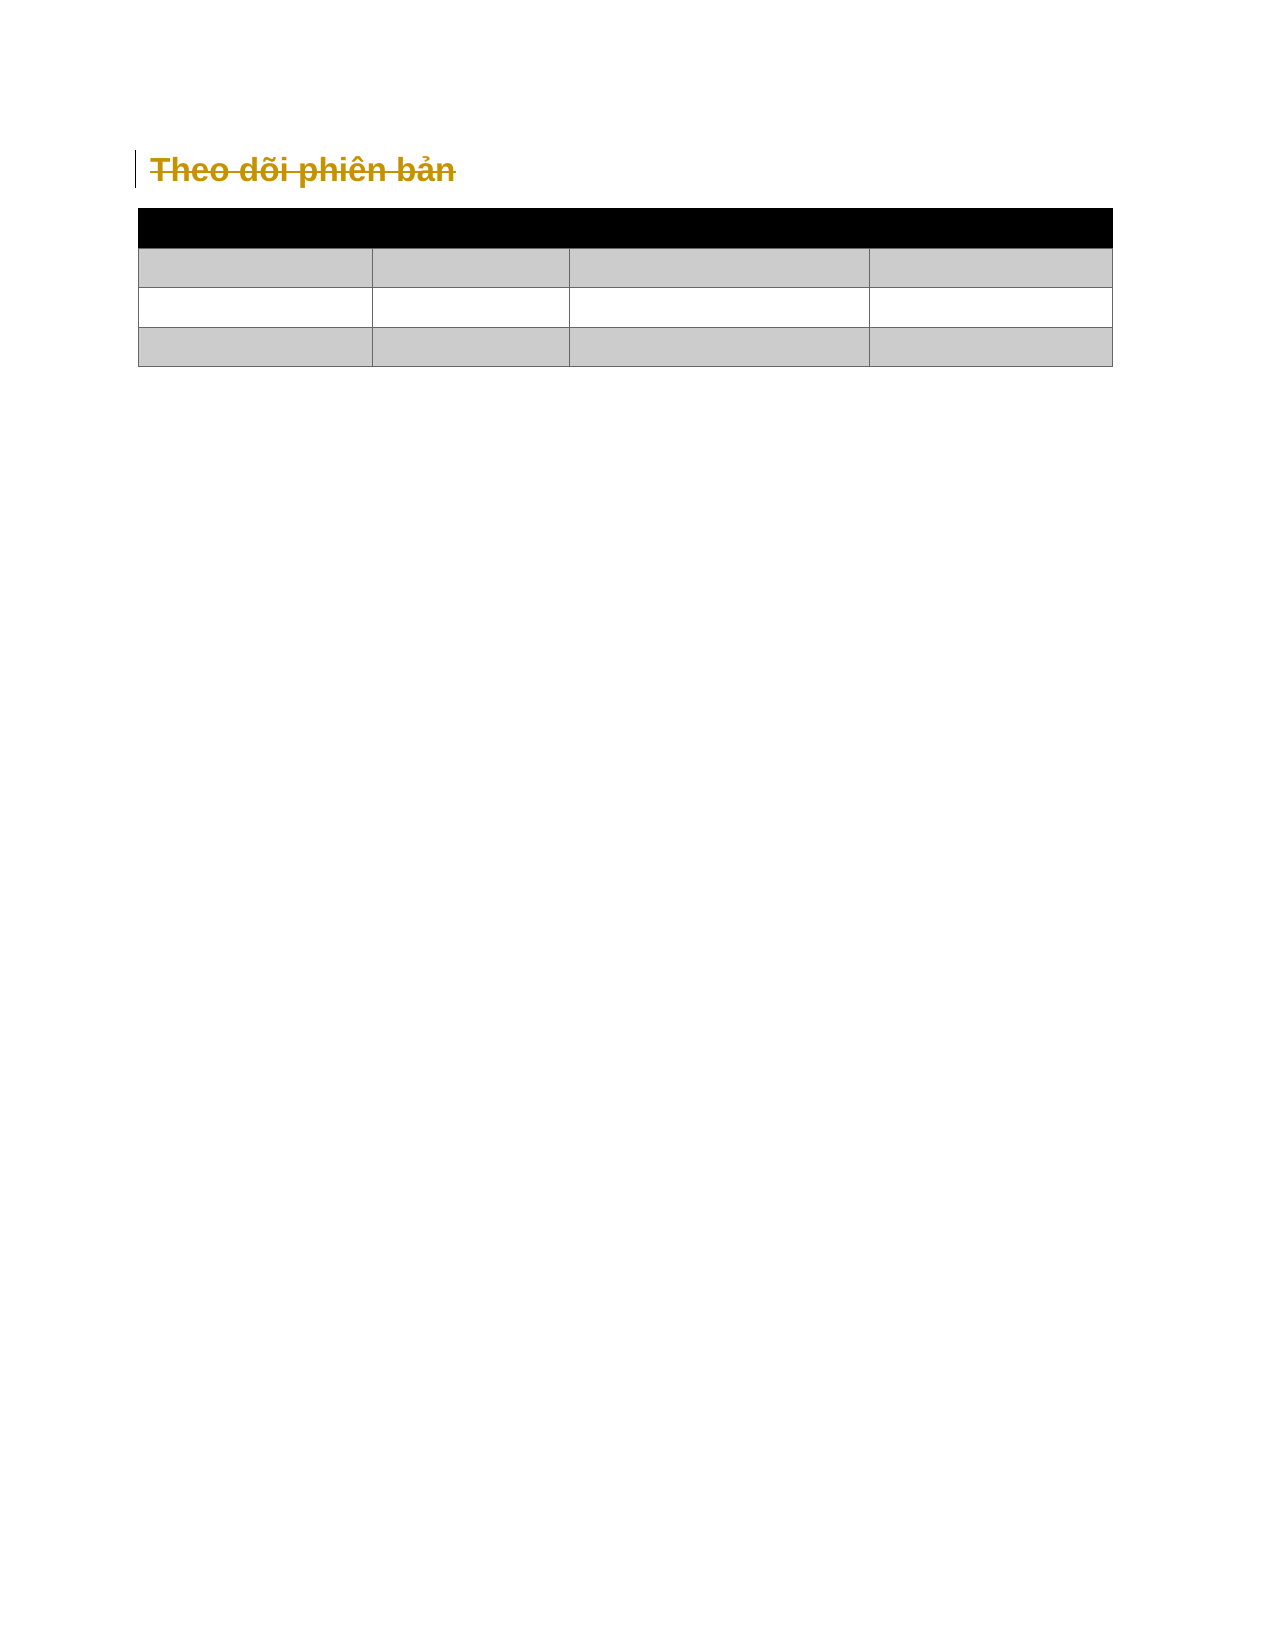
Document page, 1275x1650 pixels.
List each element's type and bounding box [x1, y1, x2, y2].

table_cell [139, 288, 372, 327]
table_cell [570, 288, 869, 327]
table_header [139, 209, 372, 248]
table_cell [373, 328, 569, 366]
table_cell [373, 288, 569, 327]
table_cell [570, 328, 869, 366]
table_header [373, 209, 569, 248]
table_cell [139, 328, 372, 366]
table_cell [870, 328, 1112, 366]
table_cell [570, 249, 869, 287]
table_cell [139, 249, 372, 287]
table_header [870, 209, 1112, 248]
table_cell [870, 249, 1112, 287]
table_cell [870, 288, 1112, 327]
table_header [570, 209, 869, 248]
table_cell [373, 249, 569, 287]
